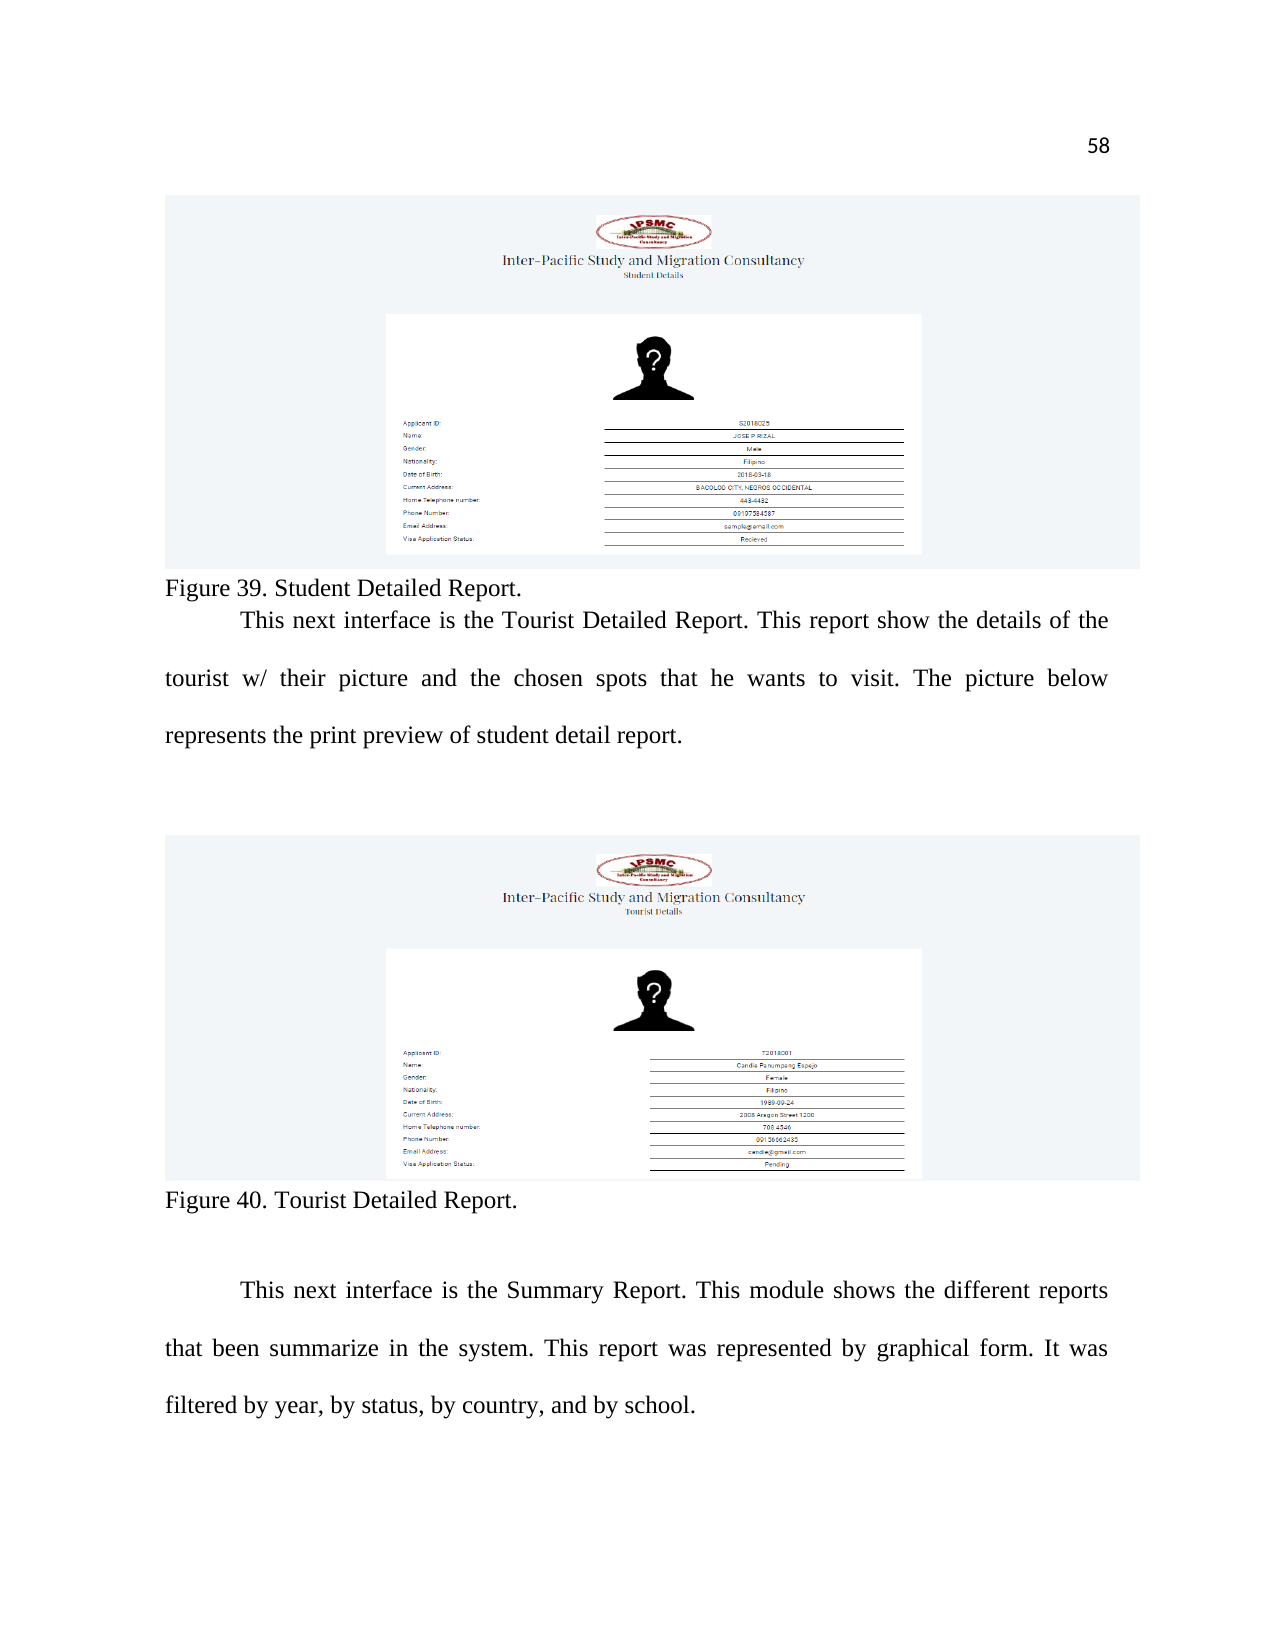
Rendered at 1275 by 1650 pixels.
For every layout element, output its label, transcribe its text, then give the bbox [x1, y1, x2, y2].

picture [165, 195, 1141, 569]
text Figure 40. Tourist Detailed Report. [165, 1185, 1110, 1214]
text This next interface is the Tourist Detailed Report. This report show the details of the tourist w/ their picture and the chosen spots that he wants to visit. The picture below represents the print preview of student detail report. [165, 606, 1110, 749]
picture [165, 835, 1141, 1181]
text This next interface is the Summary Report. This module shows the different reports that been summarize in the system. This report was represented by graphical form. It was filtered by year, by status, by country, and by school. [165, 1276, 1110, 1419]
text Figure 39. Student Detailed Report. [165, 573, 1110, 601]
